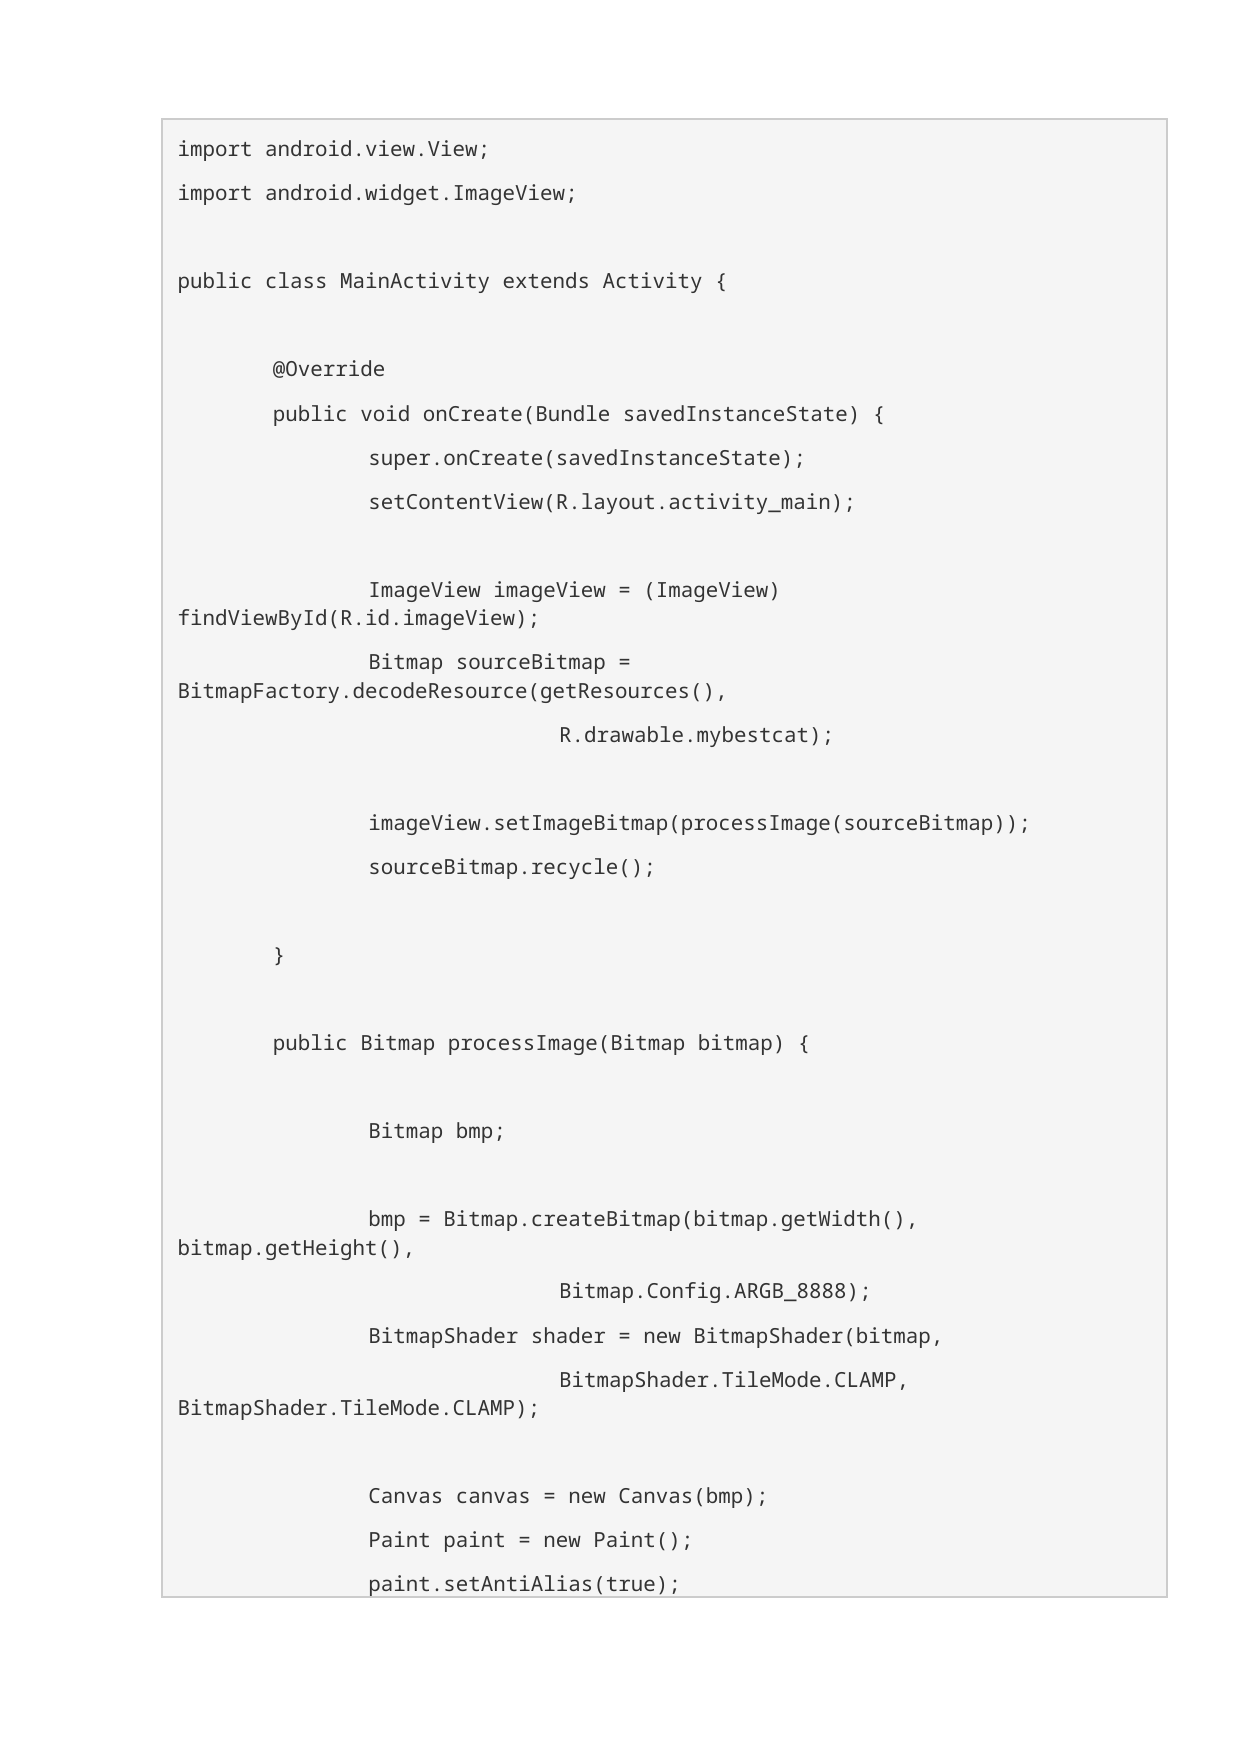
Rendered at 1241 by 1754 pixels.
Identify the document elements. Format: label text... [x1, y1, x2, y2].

text Bitmap.Config.ARGB_8888); [163, 1261, 1166, 1304]
text bmp = Bitmap.createBitmap(bitmap.getWidth(), bitmap.getHeight(), [163, 1188, 1166, 1261]
text Bitmap sourceBitmap = BitmapFactory.decodeResource(getResources(), [163, 631, 1166, 704]
text super.onCreate(savedInstanceState); [163, 427, 1166, 471]
text import android.view.View; [163, 120, 1166, 162]
text ImageView imageView = (ImageView) findViewById(R.id.imageView); [163, 559, 1166, 631]
text BitmapShader shader = new BitmapShader(bitmap, [163, 1304, 1166, 1349]
text public class MainActivity extends Activity { [163, 250, 1166, 294]
text paint.setAntiAlias(true); [163, 1553, 1166, 1596]
text BitmapShader.TileMode.CLAMP, BitmapShader.TileMode.CLAMP); [163, 1349, 1166, 1421]
text sourceBitmap.recycle(); [163, 836, 1166, 880]
text R.drawable.mybestcat); [163, 704, 1166, 748]
text public void onCreate(Bundle savedInstanceState) { [163, 382, 1166, 427]
text imageView.setImageBitmap(processImage(sourceBitmap)); [163, 792, 1166, 836]
text } [163, 924, 1166, 968]
text Paint paint = new Paint(); [163, 1509, 1166, 1553]
text public Bitmap processImage(Bitmap bitmap) { [163, 1012, 1166, 1056]
text import android.widget.ImageView; [163, 162, 1166, 206]
text setContentView(R.layout.activity_main); [163, 471, 1166, 515]
text Bitmap bmp; [163, 1100, 1166, 1144]
text @Override [163, 338, 1166, 382]
text Canvas canvas = new Canvas(bmp); [163, 1465, 1166, 1509]
